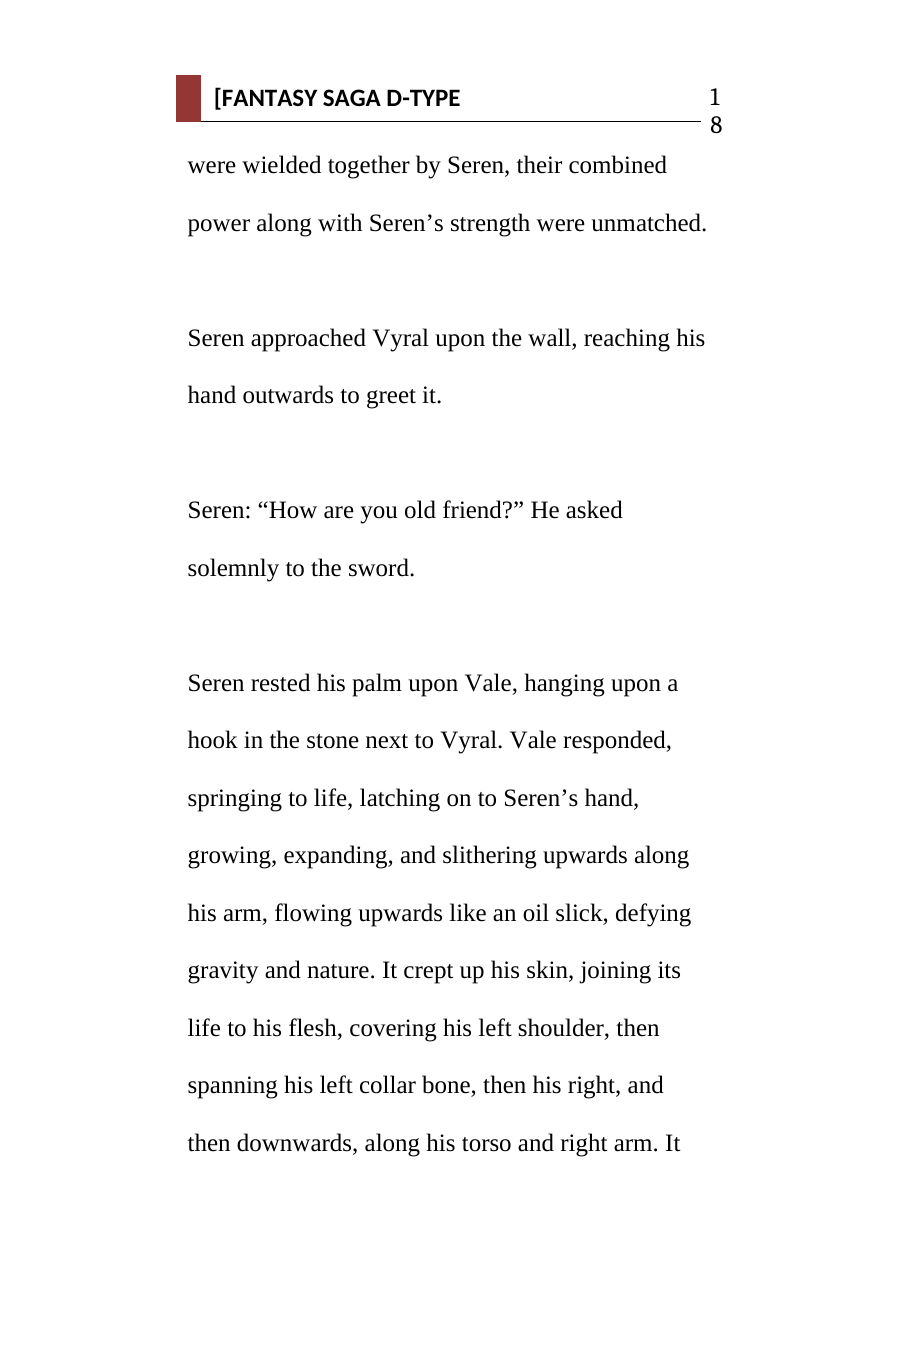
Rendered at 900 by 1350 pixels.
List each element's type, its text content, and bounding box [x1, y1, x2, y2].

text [187, 150, 712, 237]
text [187, 668, 712, 1157]
text Seren approached Vyral upon the wall, reaching his hand outwards to greet it. [187, 323, 712, 409]
text Seren: “How are you old friend?” He asked solemnly to the sword. [187, 495, 712, 582]
